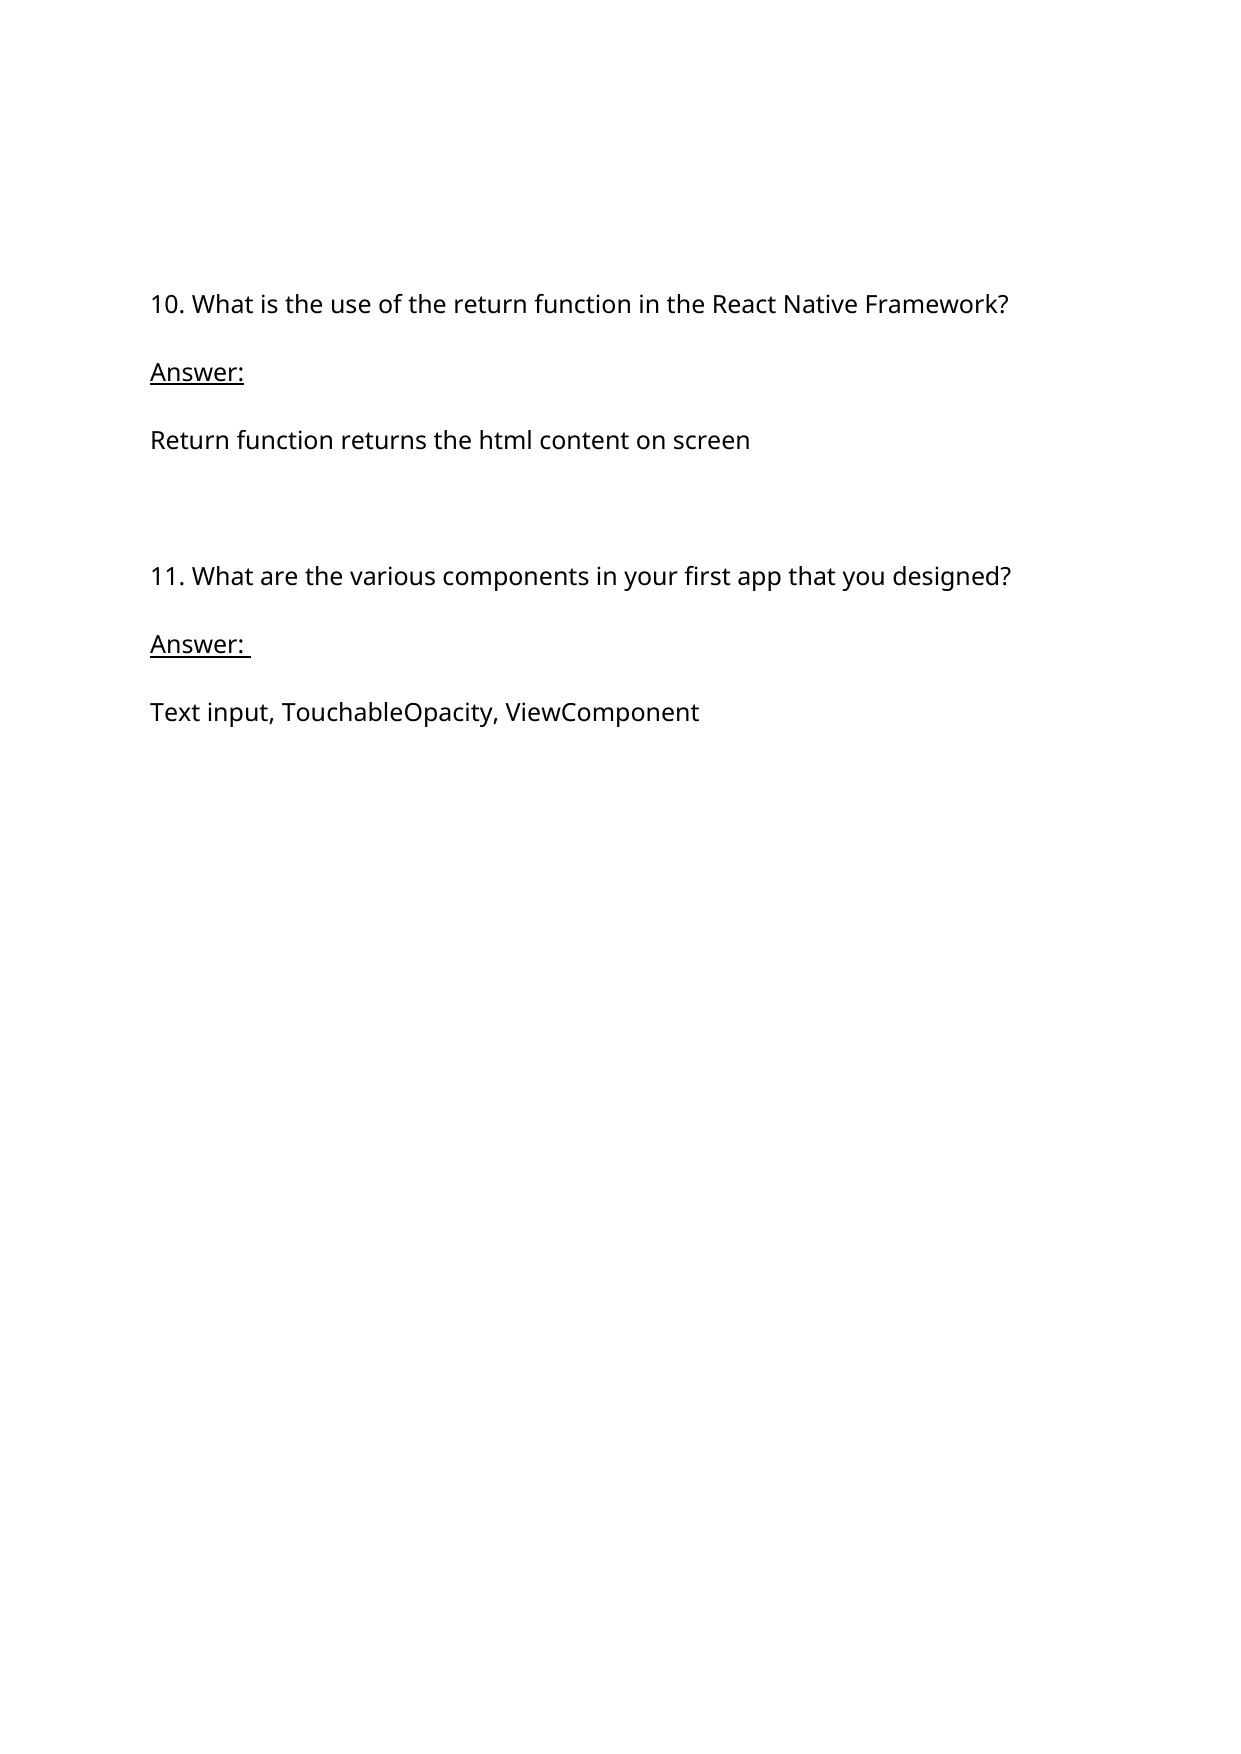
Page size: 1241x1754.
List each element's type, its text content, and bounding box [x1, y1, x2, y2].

text 10. What is the use of the return function in the React Native Framework? [150, 286, 1090, 320]
text 11. What are the various components in your first app that you designed? [150, 559, 1090, 593]
text Text input, TouchableOpacity, ViewComponent [150, 695, 1090, 729]
text Answer: [150, 354, 1090, 388]
text Answer: [150, 627, 1090, 661]
text Return function returns the html content on screen [150, 422, 1090, 457]
